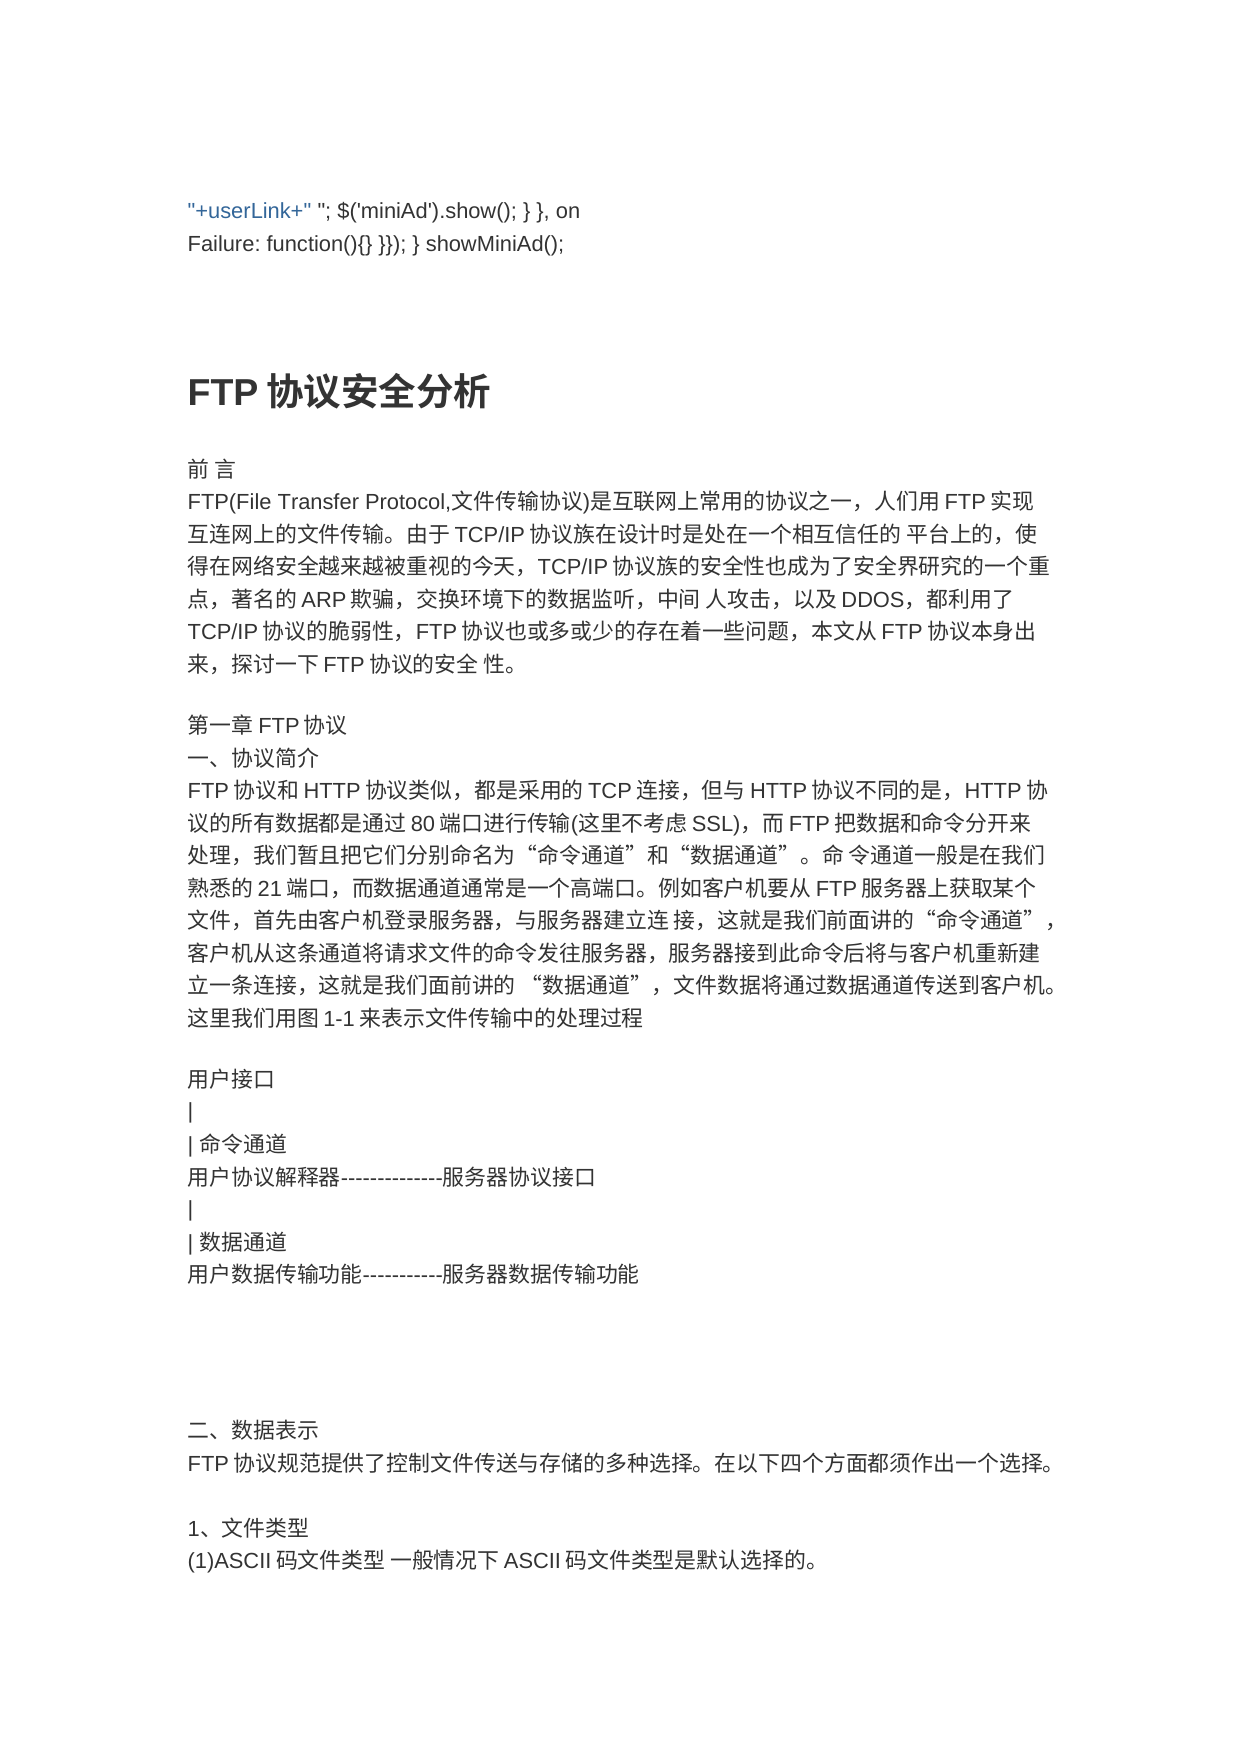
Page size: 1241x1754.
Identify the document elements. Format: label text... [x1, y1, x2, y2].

text "+userLink+" "; $('miniAd').show(); } }, on [187, 162, 1053, 227]
text 前 言 FTP(File Transfer Protocol,文件传输协议)是互联网上常用的协议之一，人们用FTP实现互连网上的文件传输。由于TCP/IP协议族在设计时是处在一个相互信任的 平台上的，使得在网络安全越来越被重视的今天，TCP/IP协议族的安全性也成为了安全界研究的一个重点，著名的ARP欺骗，交换环境下的数据监听，中间 人攻击，以及DDOS，都利用了TCP/IP协议的脆弱性，FTP协议也或多或少的存在着一些问题，本文从FTP协议本身出来，探讨一下FTP协议的安全 性。 [187, 451, 1053, 679]
text Failure: function(){} }}); } showMiniAd(); [187, 227, 1053, 259]
text 第一章 FTP协议 一、协议简介 FTP协议和HTTP协议类似，都是采用的TCP连接，但与HTTP协议不同的是，HTTP协 议的所有数据都是通过80端口进行传输(这里不考虑SSL)，而FTP把数据和命令分开来处理，我们暂且把它们分别命名为“命令通道”和“数据通道”。命 令通道一般是在我们熟悉的21端口，而数据通道通常是一个高端口。例如客户机要从FTP服务器上获取某个文件，首先由客户机登录服务器，与服务器建立连 接，这就是我们前面讲的“命令通道”，客户机从这条通道将请求文件的命令发往服务器，服务器接到此命令后将与客户机重新建立一条连接，这就是我们面前讲的 “数据通道”，文件数据将通过数据通道传送到客户机。这里我们用图1-1来表示文件传输中的处理过程 [187, 708, 1053, 1033]
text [187, 1380, 1053, 1575]
text 用户接口 | | 命令通道 用户协议解释器--------------服务器协议接口 | | 数据通道 用户数据传输功能-----------服务器数据传输功能 [187, 1062, 1053, 1289]
text FTP协议安全分析 [187, 357, 1053, 422]
